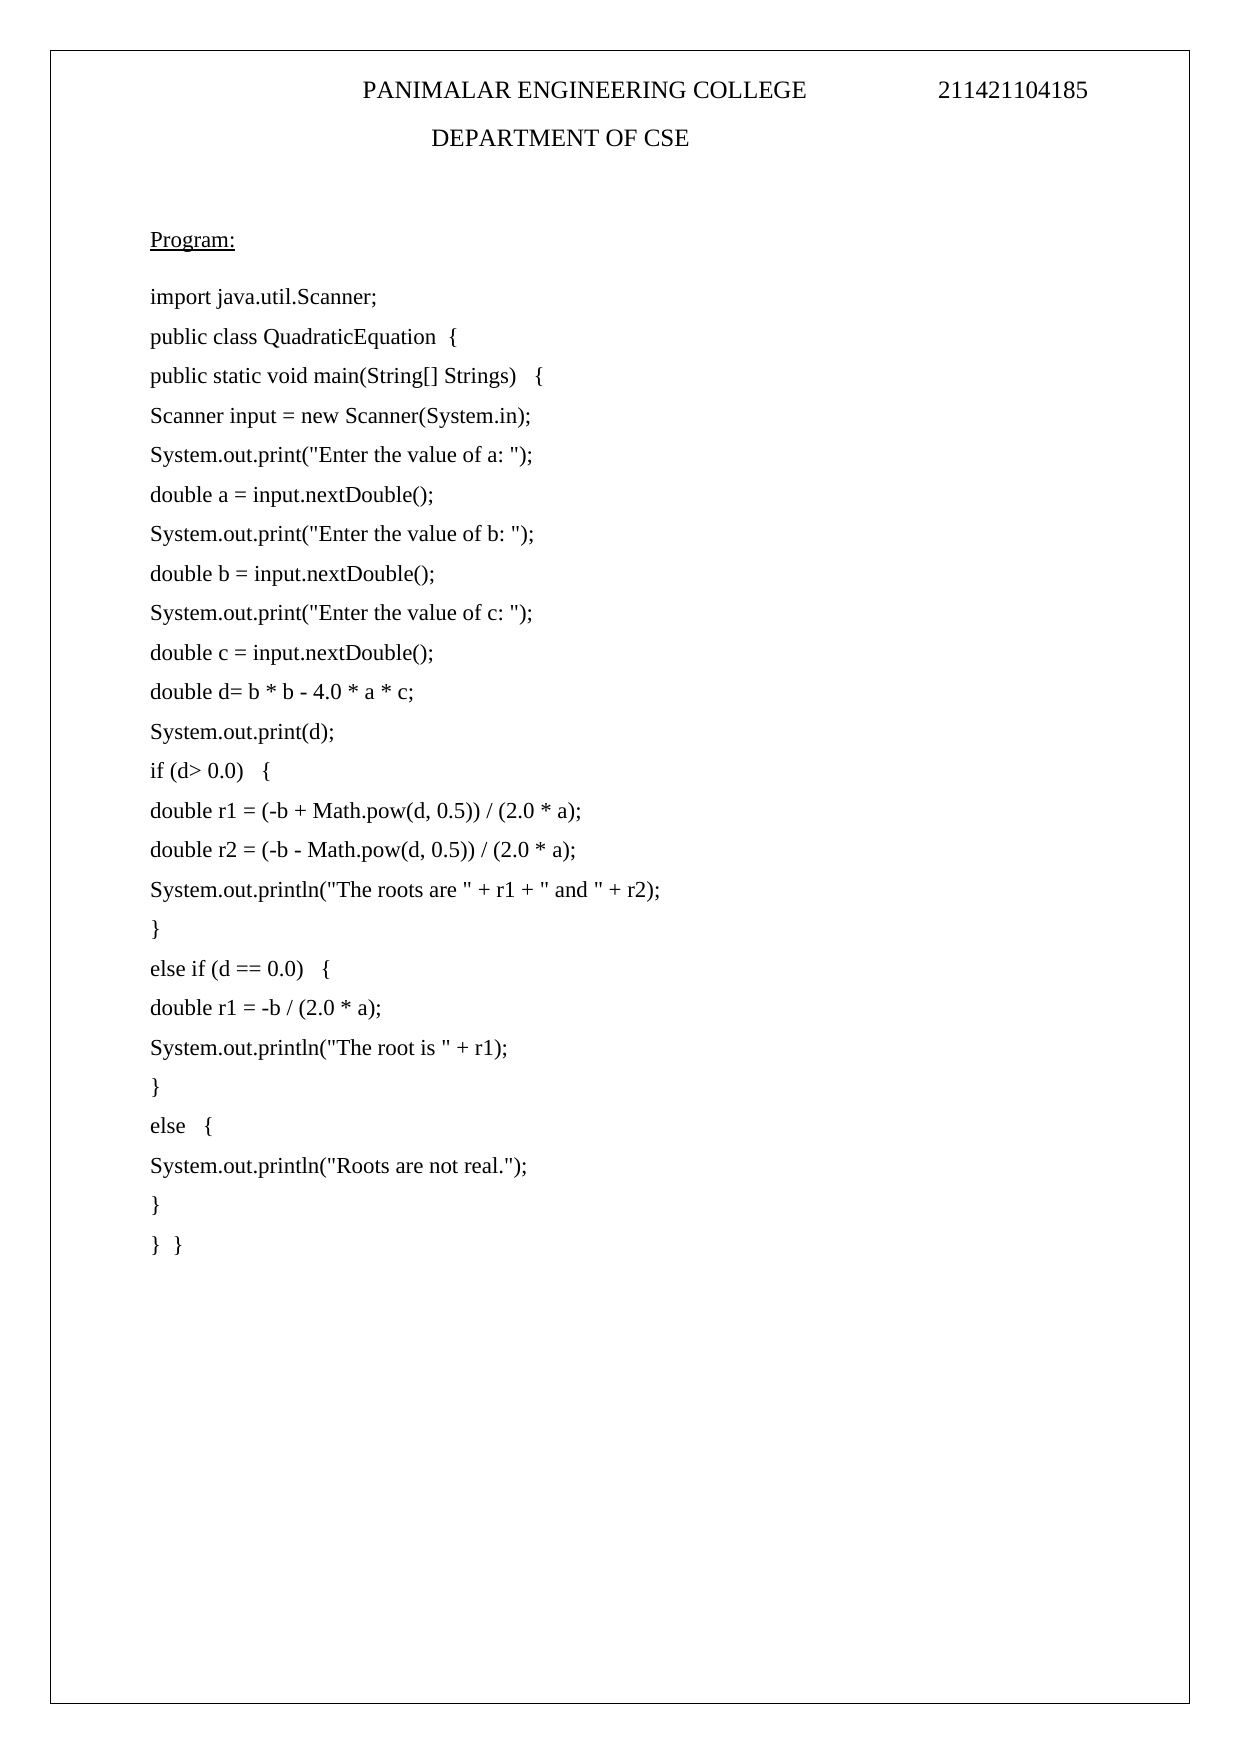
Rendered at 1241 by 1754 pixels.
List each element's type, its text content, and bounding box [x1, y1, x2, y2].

text import java.util.Scanner; [150, 283, 1090, 310]
text System.out.print("Enter the value of c: "); [150, 599, 1090, 626]
text System.out.print(d); [150, 718, 1090, 744]
text public static void main(String[] Strings) { [150, 362, 1090, 389]
text double a = input.nextDouble(); [150, 481, 1090, 507]
text double r1 = (-b + Math.pow(d, 0.5)) / (2.0 * a); [150, 797, 1090, 823]
text System.out.println("The root is " + r1); [150, 1033, 1090, 1060]
text public class QuadraticEquation { [150, 323, 1090, 349]
text System.out.println("The roots are " + r1 + " and " + r2); [150, 876, 1090, 902]
text } [150, 915, 1090, 941]
text } [150, 1191, 1090, 1218]
text double c = input.nextDouble(); [150, 639, 1090, 665]
text double b = input.nextDouble(); [150, 560, 1090, 586]
text else { [150, 1112, 1090, 1139]
text System.out.print("Enter the value of b: "); [150, 520, 1090, 547]
text } } [150, 1231, 1090, 1257]
text double d= b * b - 4.0 * a * c; [150, 678, 1090, 704]
text Program: [150, 227, 1090, 253]
text if (d> 0.0) { [150, 757, 1090, 783]
text Scanner input = new Scanner(System.in); [150, 402, 1090, 428]
text System.out.println("Roots are not real."); [150, 1152, 1090, 1178]
text System.out.print("Enter the value of a: "); [150, 441, 1090, 468]
text double r2 = (-b - Math.pow(d, 0.5)) / (2.0 * a); [150, 836, 1090, 862]
text } [150, 1073, 1090, 1099]
text double r1 = -b / (2.0 * a); [150, 994, 1090, 1020]
text else if (d == 0.0) { [150, 954, 1090, 981]
